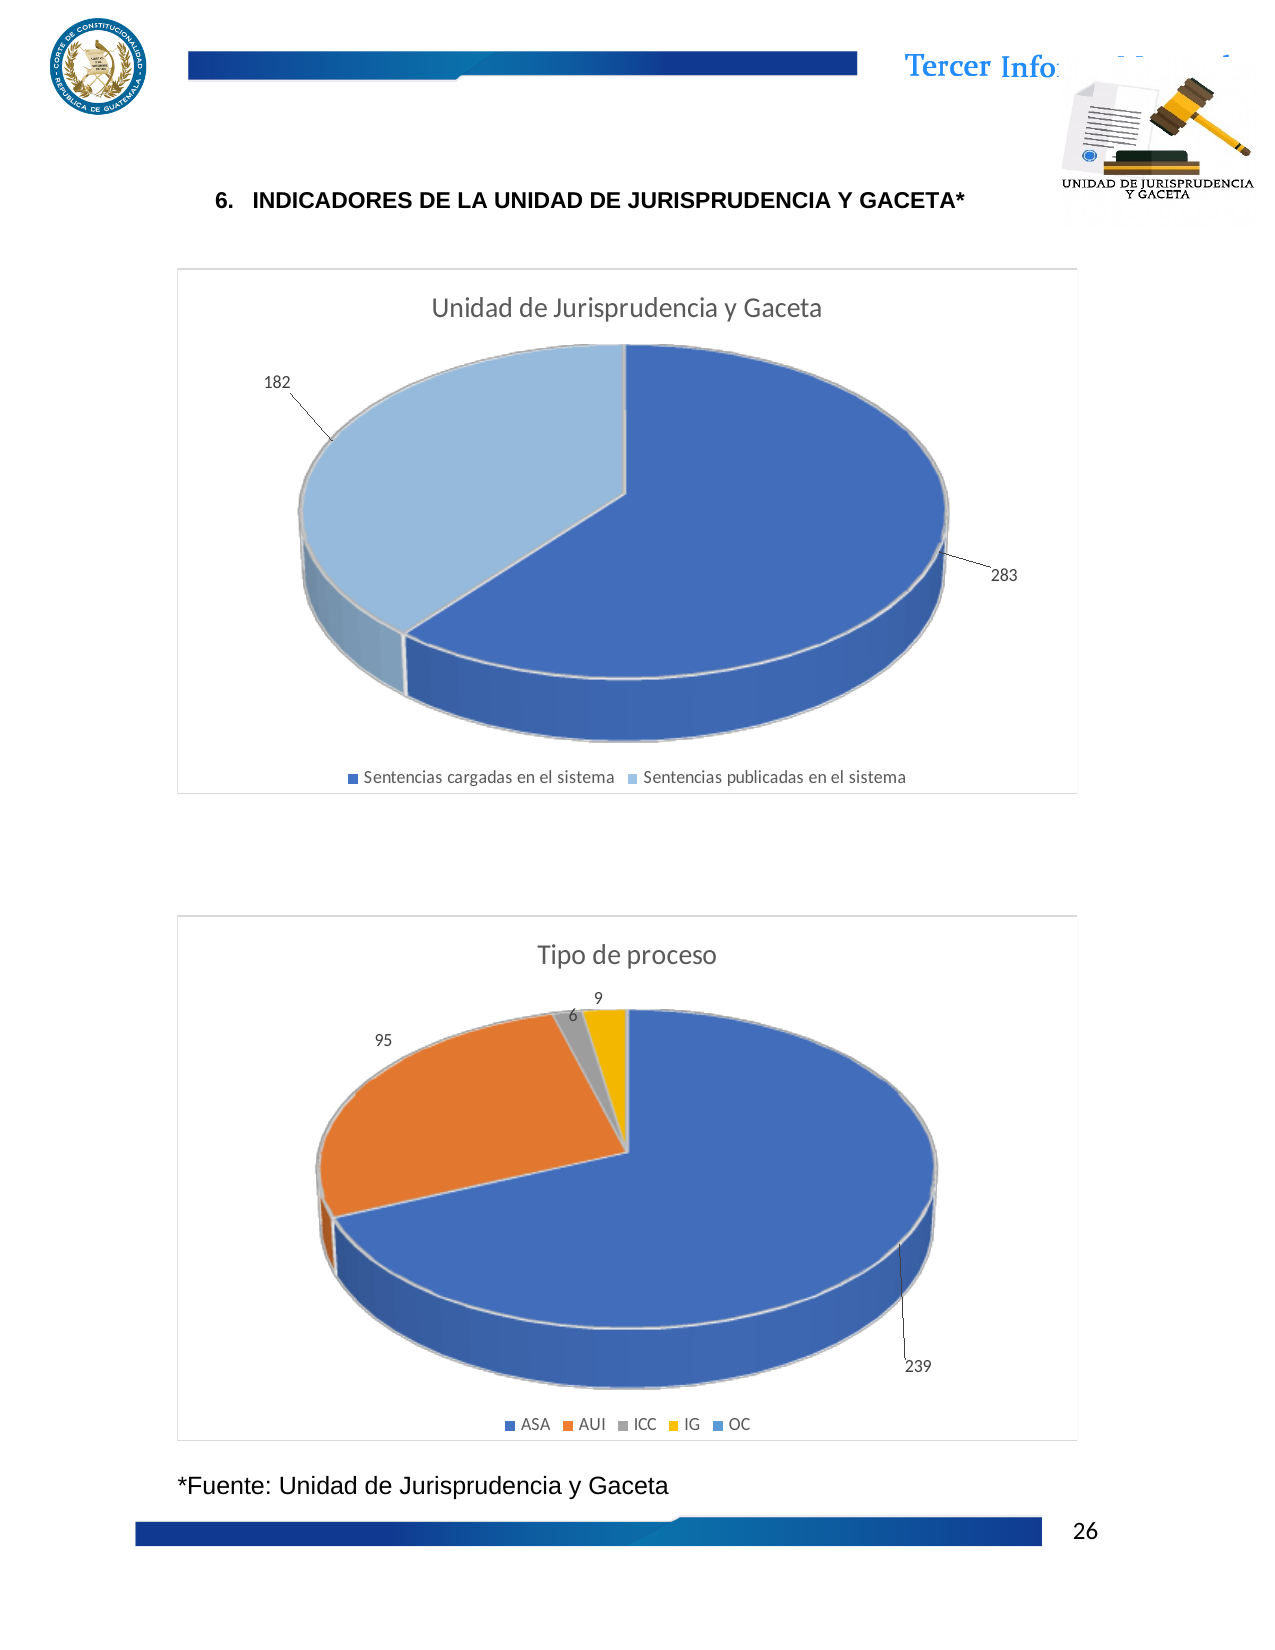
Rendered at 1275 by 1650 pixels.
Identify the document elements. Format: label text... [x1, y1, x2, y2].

picture [30, 1491, 1139, 1576]
list INDICADORES DE LA UNIDAD DE JURISPRUDENCIA Y GACETA* [215, 187, 1058, 213]
picture [0, 17, 1275, 227]
text *Fuente: Unidad de Jurisprudencia y Gaceta [177, 1471, 1098, 1500]
